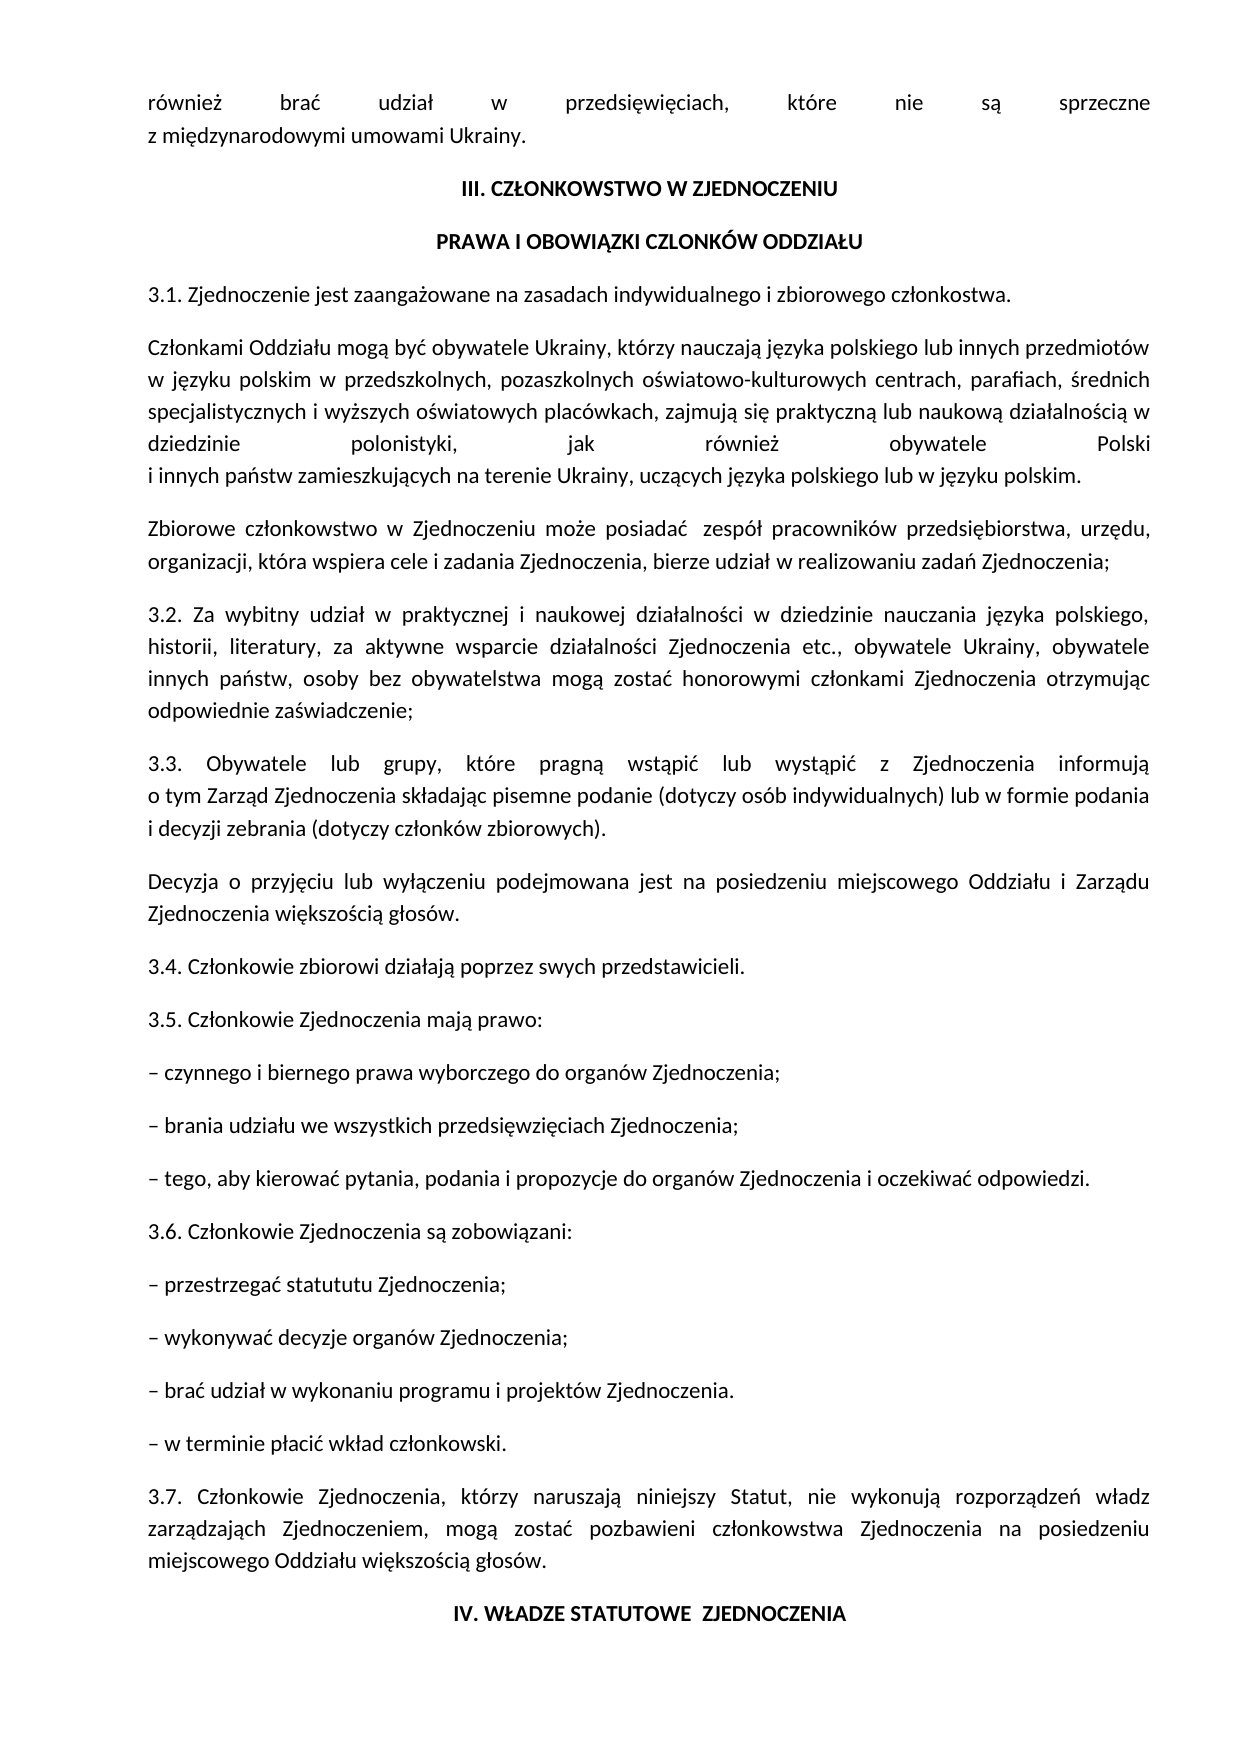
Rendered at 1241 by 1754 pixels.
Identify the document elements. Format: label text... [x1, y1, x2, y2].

text – czynnego i biernego prawa wyborczego do organów Zjednoczenia; [148, 1058, 1152, 1086]
text Decyzja o przyjęciu lub wyłączeniu podejmowana jest na posiedzeniu miejscowego Oddziału i Zarządu Zjednoczenia większością głosów. [148, 867, 1152, 927]
text IV. WŁADZE STATUTOWE ZJEDNOCZENIA [148, 1599, 1152, 1628]
text – brania udziału we wszystkich przedsięwzięciach Zjednoczenia; [148, 1111, 1152, 1139]
text – brać udział w wykonaniu programu i projektów Zjednoczenia. [148, 1376, 1152, 1404]
text 3.3. Obywatele lub grupy, które pragną wstąpić lub wystąpić z Zjednoczenia informują o tym Zarząd Zjednoczenia składając pisemne podanie (dotyczy osób indywidualnych) lub w formie podania i decyzji zebrania (dotyczy członków zbiorowych). [148, 749, 1152, 842]
text 3.4. Członkowie zbiorowi działają poprzez swych przedstawicieli. [148, 952, 1152, 980]
text PRAWA I OBOWIĄZKI CZLONKÓW ODDZIAŁU [148, 227, 1152, 255]
text – przestrzegać statututu Zjednoczenia; [148, 1270, 1152, 1298]
text 3.5. Członkowie Zjednoczenia mają prawo: [148, 1005, 1152, 1033]
text – wykonywać decyzje organów Zjednoczenia; [148, 1323, 1152, 1351]
text 3.2. Za wybitny udział w praktycznej i naukowej działalności w dziedzinie nauczania języka polskiego, historii, literatury, za aktywne wsparcie działalności Zjednoczenia etc., obywatele Ukrainy, obywatele innych państw, osoby bez obywatelstwa mogą zostać honorowymi członkami Zjednoczenia otrzymując odpowiednie zaświadczenie; [148, 600, 1152, 724]
text 3.6. Członkowie Zjednoczenia są zobowiązani: [148, 1217, 1152, 1245]
text 3.1. Zjednoczenie jest zaangażowane na zasadach indywidualnego i zbiorowego członkostwa. [148, 280, 1152, 308]
text Członkami Oddziału mogą być obywatele Ukrainy, którzy nauczają języka polskiego lub innych przedmiotów w języku polskim w przedszkolnych, pozaszkolnych oświatowo-kulturowych centrach, parafiach, średnich specjalistycznych i wyższych oświatowych placówkach, zajmują się praktyczną lub naukową działalnością w dziedzinie polonistyki, jak również obywatele Polski i innych państw zamieszkujących na terenie Ukrainy, uczących języka polskiego lub w języku polskim. [148, 333, 1152, 489]
text – tego, aby kierować pytania, podania i propozycje do organów Zjednoczenia i oczekiwać odpowiedzi. [148, 1164, 1152, 1192]
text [148, 88, 1152, 149]
text – w terminie płacić wkład członkowski. [148, 1429, 1152, 1457]
text Zbiorowe członkowstwo w Zjednoczeniu może posiadać zespół pracowników przedsiębiorstwa, urzędu, organizacji, która wspiera cele i zadania Zjednoczenia, bierze udział w realizowaniu zadań Zjednoczenia; [148, 514, 1152, 575]
text III. CZŁONKOWSTWO W ZJEDNOCZENIU [148, 174, 1152, 202]
text 3.7. Członkowie Zjednoczenia, którzy naruszają niniejszy Statut, nie wykonują rozporządzeń władz zarządzająch Zjednoczeniem, mogą zostać pozbawieni członkowstwa Zjednoczenia na posiedzeniu miejscowego Oddziału większością głosów. [148, 1482, 1152, 1574]
